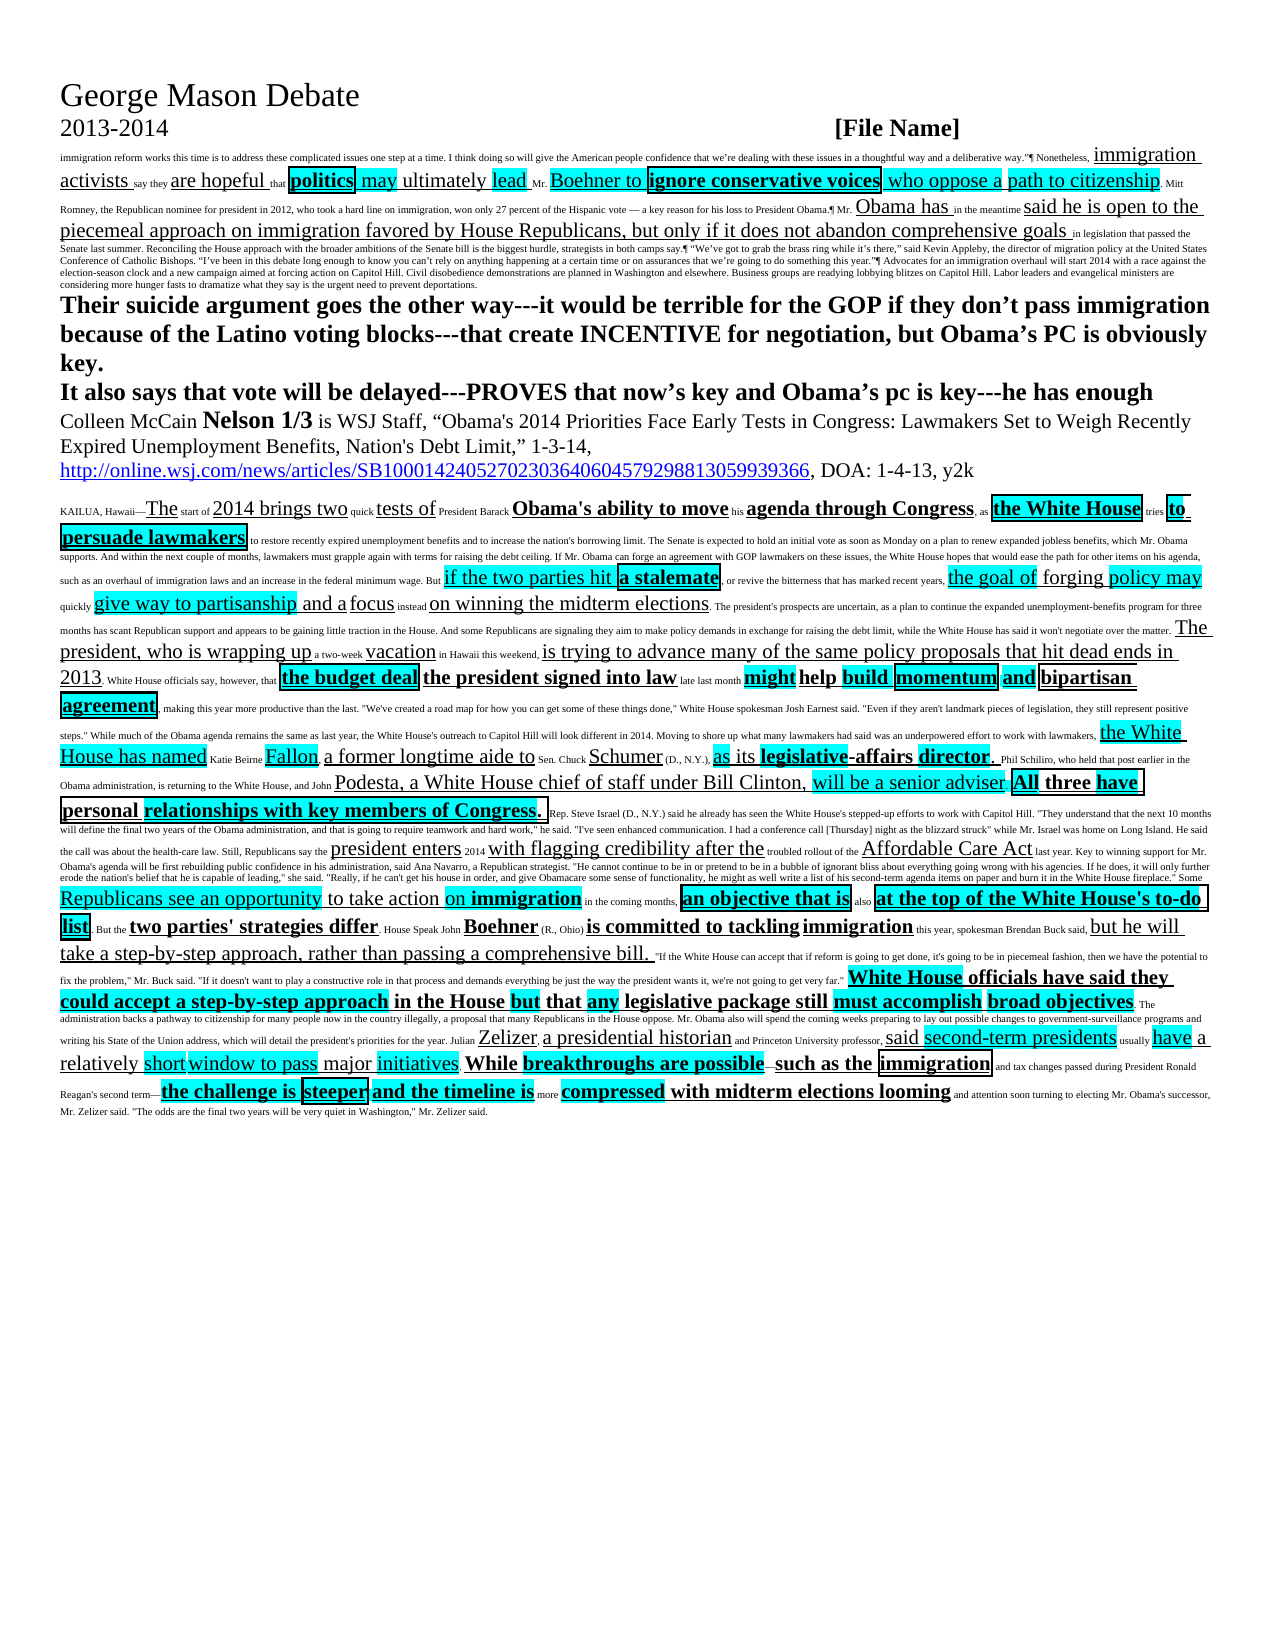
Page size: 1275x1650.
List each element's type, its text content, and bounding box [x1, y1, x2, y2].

text Colleen McCain Nelson 1/3 is WSJ Staff, “Obama's 2014 Priorities Face Early Tests in Congress: Lawmakers Set to Weigh Recently Expired Unemployment Benefits, Nation's Debt Limit,” 1-3-14, http://online.wsj.com/news/articles/SB10001424052702303640604579298813059939366, DOA: 1-4-13, y2k [60, 405, 1215, 482]
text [60, 142, 1215, 290]
subtitle It also says that vote will be delayed---PROVES that now’s key and Obama’s pc is key---he has enough [60, 377, 1215, 405]
subtitle Their suicide argument goes the other way---it would be terrible for the GOP if they don’t pass immigration because of the Latino voting blocks---that create INCENTIVE for negotiation, but Obama’s PC is obviously key. [60, 290, 1215, 377]
text KAILUA, Hawaii—The start of 2014 brings two quick tests of President Barack Obama's ability to move his agenda through Congress, as the White House tries to persuade lawmakers to restore recently expired unemployment benefits and to increase the nation's borrowing limit. The Senate is expected to hold an initial vote as soon as Monday on a plan to renew expanded jobless benefits, which Mr. Obama supports. And within the next couple of months, lawmakers must grapple again with terms for raising the debt ceiling. If Mr. Obama can forge an agreement with GOP lawmakers on these issues, the White House hopes that would ease the path for other items on his agenda, such as an overhaul of immigration laws and an increase in the federal minimum wage. But if the two parties hit a stalemate, or revive the bitterness that has marked recent years, the goal of forging policy may quickly give way to partisanship and a focus instead on winning the midterm elections. The president's prospects are uncertain, as a plan to continue the expanded unemployment-benefits program for three months has scant Republican support and appears to be gaining little traction in the House. And some Republicans are signaling they aim to make policy demands in exchange for raising the debt limit, while the White House has said it won't negotiate over the matter. The president, who is wrapping up a two-week vacation in Hawaii this weekend, is trying to advance many of the same policy proposals that hit dead ends in 2013. White House officials say, however, that the budget deal the president signed into law late last month might help build momentum and bipartisan agreement, making this year more productive than the last. "We've created a road map for how you can get some of these things done," White House spokesman Josh Earnest said. "Even if they aren't landmark pieces of legislation, they still represent positive steps." While much of the Obama agenda remains the same as last year, the White House's outreach to Capitol Hill will look different in 2014. Moving to shore up what many lawmakers had said was an underpowered effort to work with lawmakers, the White House has named Katie Beirne Fallon, a former longtime aide to Sen. Chuck Schumer (D., N.Y.), as its legislative-affairs director. Phil Schiliro, who held that post earlier in the Obama administration, is returning to the White House, and John Podesta, a White House chief of staff under Bill Clinton, will be a senior adviser. All three have personal relationships with key members of Congress. Rep. Steve Israel (D., N.Y.) said he already has seen the White House's stepped-up efforts to work with Capitol Hill. "They understand that the next 10 months will define the final two years of the Obama administration, and that is going to require teamwork and hard work," he said. "I've seen enhanced communication. I had a conference call [Thursday] night as the blizzard struck" while Mr. Israel was home on Long Island. He said the call was about the health-care law. Still, Republicans say the president enters 2014 with flagging credibility after the troubled rollout of the Affordable Care Act last year. Key to winning support for Mr. Obama's agenda will be first rebuilding public confidence in his administration, said Ana Navarro, a Republican strategist. "He cannot continue to be in or pretend to be in a bubble of ignorant bliss about everything going wrong with his agencies. If he does, it will only further erode the nation's belief that he is capable of leading," she said. "Really, if he can't get his house in order, and give Obamacare some sense of functionality, he might as well write a list of his second-term agenda items on paper and burn it in the White House fireplace." Some Republicans see an opportunity to take action on immigration in the coming months, an objective that is also at the top of the White House's to-do list. But the two parties' strategies differ. House Speak John Boehner (R., Ohio) is committed to tackling immigration this year, spokesman Brendan Buck said, but he will take a step-by-step approach, rather than passing a comprehensive bill. "If the White House can accept that if reform is going to get done, it's going to be in piecemeal fashion, then we have the potential to fix the problem," Mr. Buck said. "If it doesn't want to play a constructive role in that process and demands everything be just the way the president wants it, we're not going to get very far." White House officials have said they could accept a step-by-step approach in the House but that any legislative package still must accomplish broad objectives. The administration backs a pathway to citizenship for many people now in the country illegally, a proposal that many Republicans in the House oppose. Mr. Obama also will spend the coming weeks preparing to lay out possible changes to government-surveillance programs and writing his State of the Union address, which will detail the president's priorities for the year. Julian Zelizer, a presidential historian and Princeton University professor, said second-term presidents usually have a relatively short window to pass major initiatives. While breakthroughs are possible—such as the immigration and tax changes passed during President Ronald Reagan's second term—the challenge is steeper and the timeline is more compressed with midterm elections looming and attention soon turning to electing Mr. Obama's successor, Mr. Zelizer said. "The odds are the final two years will be very quiet in Washington," Mr. Zelizer said. [60, 494, 1215, 1117]
